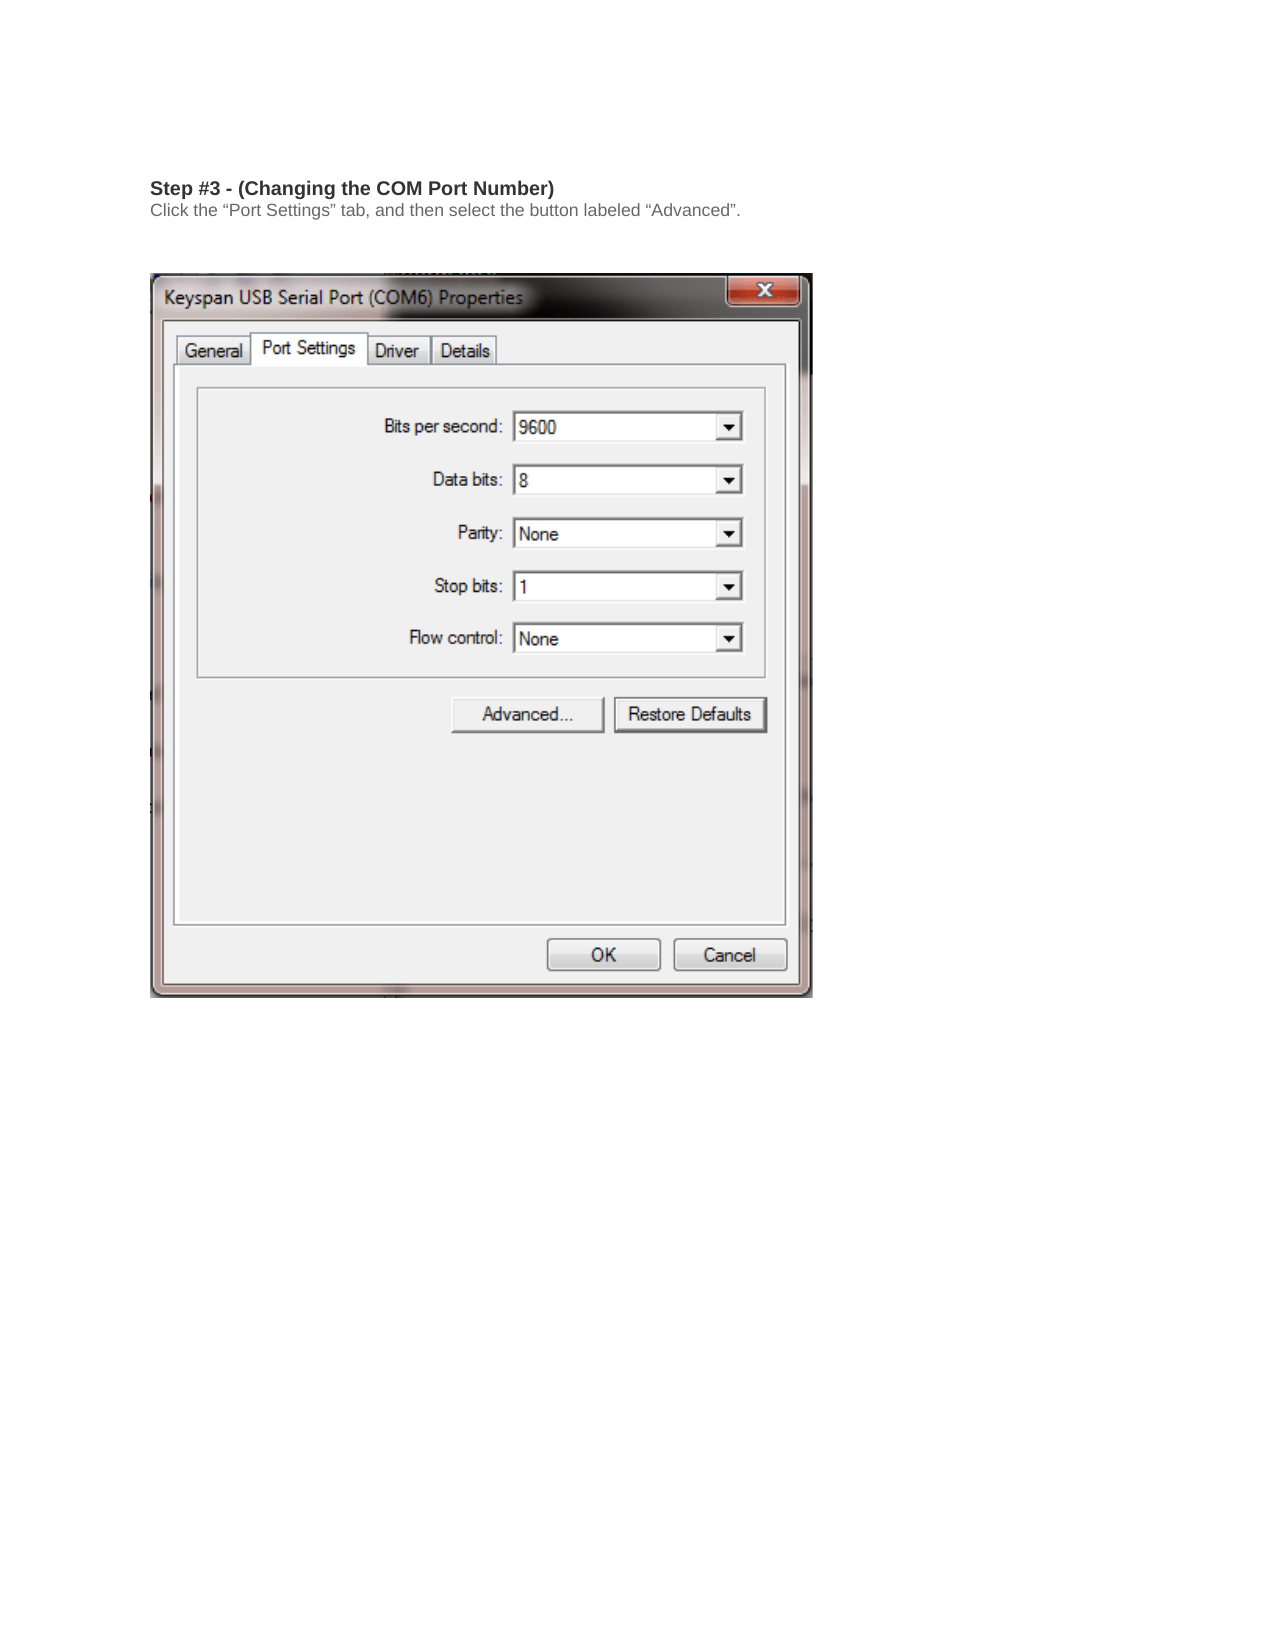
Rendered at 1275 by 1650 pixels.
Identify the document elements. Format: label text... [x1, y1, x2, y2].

picture [150, 273, 813, 998]
subtitle Step #3 - (Changing the COM Port Number) [150, 175, 1125, 200]
text Click the “Port Settings” tab, and then select the button labeled “Advanced”. [150, 200, 1125, 220]
